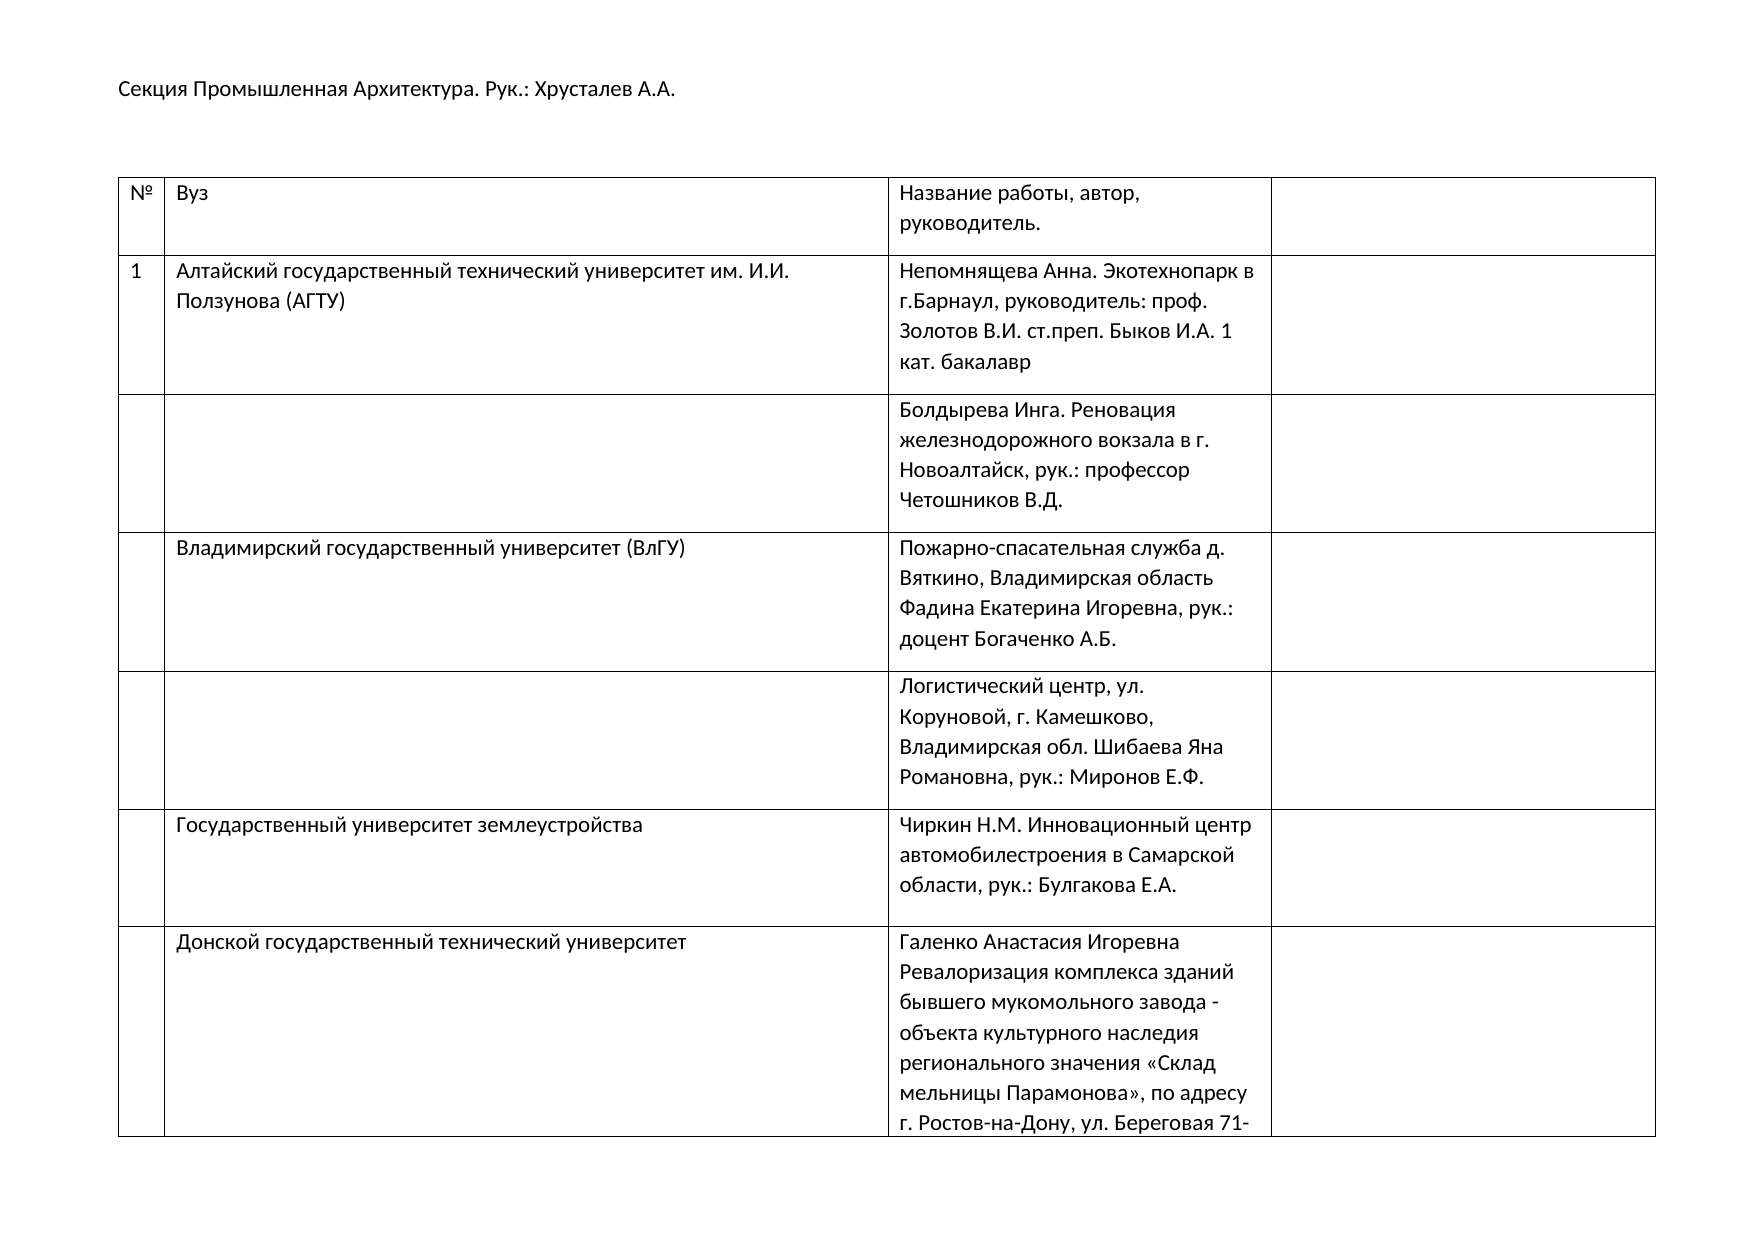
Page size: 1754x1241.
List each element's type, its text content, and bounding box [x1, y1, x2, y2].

table_header Вуз [165, 178, 888, 255]
table_cell [119, 395, 164, 532]
table_cell [1272, 672, 1655, 809]
table_cell [165, 395, 888, 532]
table_cell Владимирский государственный университет (ВлГУ) [165, 533, 888, 671]
table_cell [119, 672, 164, 809]
table_cell Непомнящева Анна. Экотехнопарк в г.Барнаул, руководитель: проф. Золотов В.И. ст.преп. Быков И.А. 1 кат. бакалавр [889, 256, 1271, 394]
table_cell [1272, 533, 1655, 671]
table_header № [119, 178, 164, 255]
table_header Название работы, автор, руководитель. [889, 178, 1271, 255]
table_cell Болдырева Инга. Реновация железнодорожного вокзала в г. Новоалтайск, рук.: профессор Четошников В.Д. [889, 395, 1271, 532]
table_cell Государственный университет землеустройства [165, 810, 888, 926]
table_cell [119, 927, 164, 1136]
table_cell [1272, 395, 1655, 532]
table_cell Логистический центр, ул. Коруновой, г. Камешково, Владимирская обл. Шибаева Яна Романовна, рук.: Миронов Е.Ф. [889, 672, 1271, 809]
table_cell Алтайский государственный технический университет им. И.И. Ползунова (АГТУ) [165, 256, 888, 394]
table_header [1272, 178, 1655, 255]
table_cell [119, 810, 164, 926]
table_cell Пожарно-спасательная служба д. Вяткино, Владимирская область Фадина Екатерина Игоревна, рук.: доцент Богаченко А.Б. [889, 533, 1271, 671]
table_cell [165, 927, 888, 1136]
table_cell [1272, 810, 1655, 926]
table_cell 1 [119, 256, 164, 394]
table_cell [119, 533, 164, 671]
table_cell Чиркин Н.М. Инновационный центр автомобилестроения в Самарской области, рук.: Булгакова Е.А. [889, 810, 1271, 926]
table_cell [1272, 927, 1655, 1136]
table_cell [165, 672, 888, 809]
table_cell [889, 927, 1271, 1136]
table_cell [1272, 256, 1655, 394]
